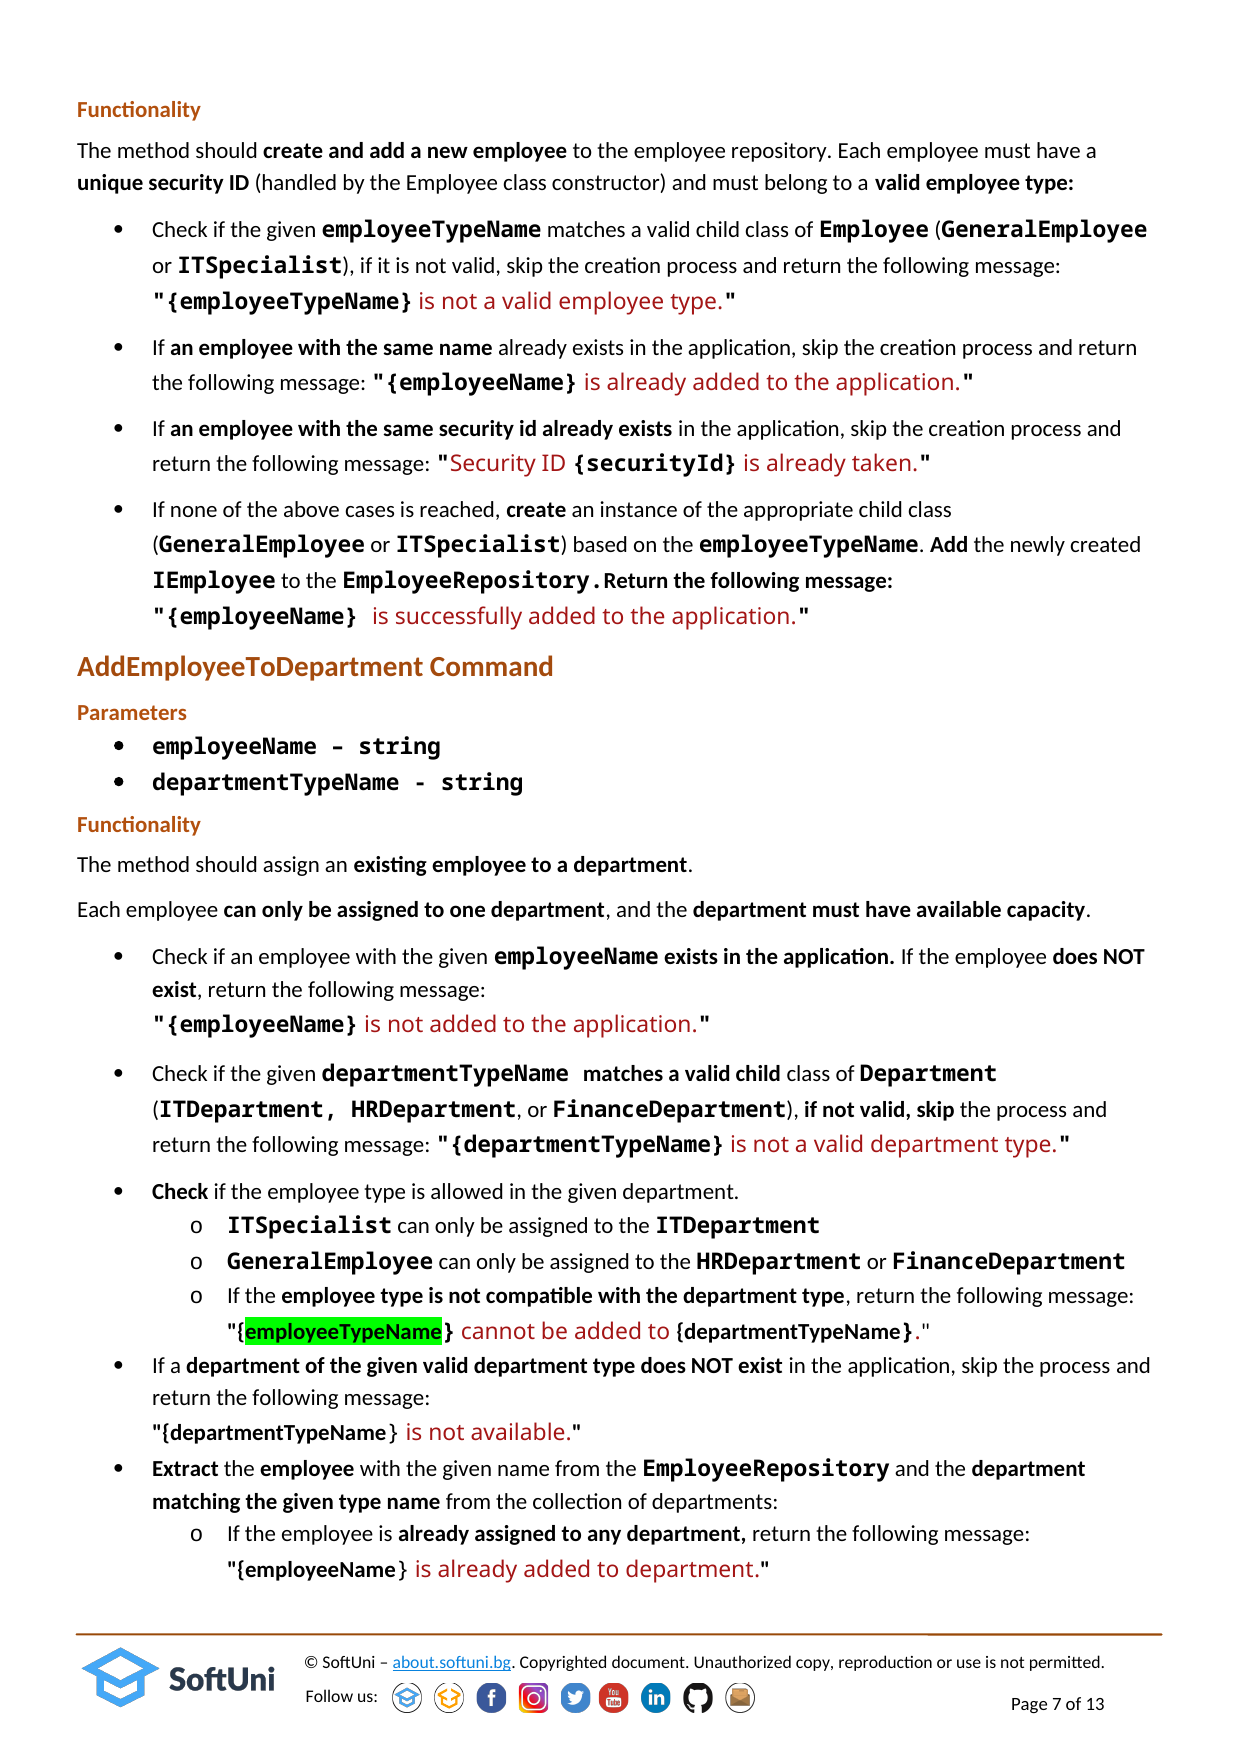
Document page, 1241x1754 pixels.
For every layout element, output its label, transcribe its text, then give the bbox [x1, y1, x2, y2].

subtitle Functionality [77, 810, 1163, 838]
list GeneralEmployee can only be assigned to the HRDepartment or FinanceDepartment [189, 1245, 1163, 1276]
picture [725, 1683, 755, 1713]
list employeeName – string [114, 730, 1163, 761]
list Check if the employee type is allowed in the given department. [114, 1177, 1163, 1205]
text The method should assign an existing employee to a department. [77, 851, 1163, 879]
subtitle Functionality [77, 95, 1163, 123]
text The method should create and add a new employee to the employee repository. Each employee must have a unique security ID (handled by the Employee class constructor) and must belong to a valid employee type: [77, 136, 1163, 196]
list If a department of the given valid department type does NOT exist in the application, skip the process and return the following message: "{departmentTypeName} is not available." [114, 1351, 1163, 1447]
picture [655, 1695, 664, 1704]
picture [641, 1683, 648, 1691]
picture [641, 1704, 650, 1713]
picture [75, 1642, 281, 1713]
picture [561, 1683, 591, 1713]
subtitle AddEmployeeToDepartment Command [77, 648, 1163, 684]
picture [518, 1683, 549, 1713]
list departmentTypeName - string [114, 766, 1163, 797]
picture [598, 1683, 629, 1713]
picture [392, 1683, 422, 1713]
list Check if the given departmentTypeName matches a valid child class of Department (ITDepartment, HRDepartment, or FinanceDepartment), if not valid, skip the process and return the following message: "{departmentTypeName} is not a valid department type." [114, 1057, 1163, 1160]
list ITSpecialist can only be assigned to the ITDepartment [189, 1209, 1163, 1240]
list If the employee type is not compatible with the department type, return the following message: "{employeeTypeName} cannot be added to {departmentTypeName}." [189, 1281, 1163, 1346]
list If an employee with the same name already exists in the application, skip the creation process and return the following message: "{employeeName} is already added to the application." [114, 333, 1163, 397]
picture [664, 1683, 671, 1691]
picture [434, 1683, 464, 1713]
list If an employee with the same security id already exists in the application, skip the creation process and return the following message: "Security ID {securityId} is already taken." [114, 414, 1163, 478]
list Check if the given employeeTypeName matches a valid child class of Employee (GeneralEmployee or ITSpecialist), if it is not valid, skip the creation process and return the following message: "{employeeTypeName} is not a valid employee type." [114, 213, 1163, 316]
list Check if an employee with the given employeeName exists in the application. If the employee does NOT exist, return the following message: "{employeeName} is not added to the application." [114, 940, 1163, 1039]
list If none of the above cases is reached, create an instance of the appropriate child class (GeneralEmployee or ITSpecialist) based on the employeeTypeName. Add the newly created IEmployee to the EmployeeRepository.Return the following message: "{employeeName} is successfully added to the application." [114, 495, 1163, 631]
picture [662, 1704, 671, 1713]
list Extract the employee with the given name from the EmployeeRepository and the department matching the given type name from the collection of departments: [114, 1452, 1163, 1515]
subtitle Parameters [77, 698, 1163, 726]
picture [476, 1683, 507, 1713]
list If the employee is already assigned to any department, return the following message: "{employeeName} is already added to department." [189, 1519, 1163, 1584]
text Each employee can only be assigned to one department, and the department must have available capacity. [77, 895, 1163, 923]
picture [683, 1683, 713, 1713]
